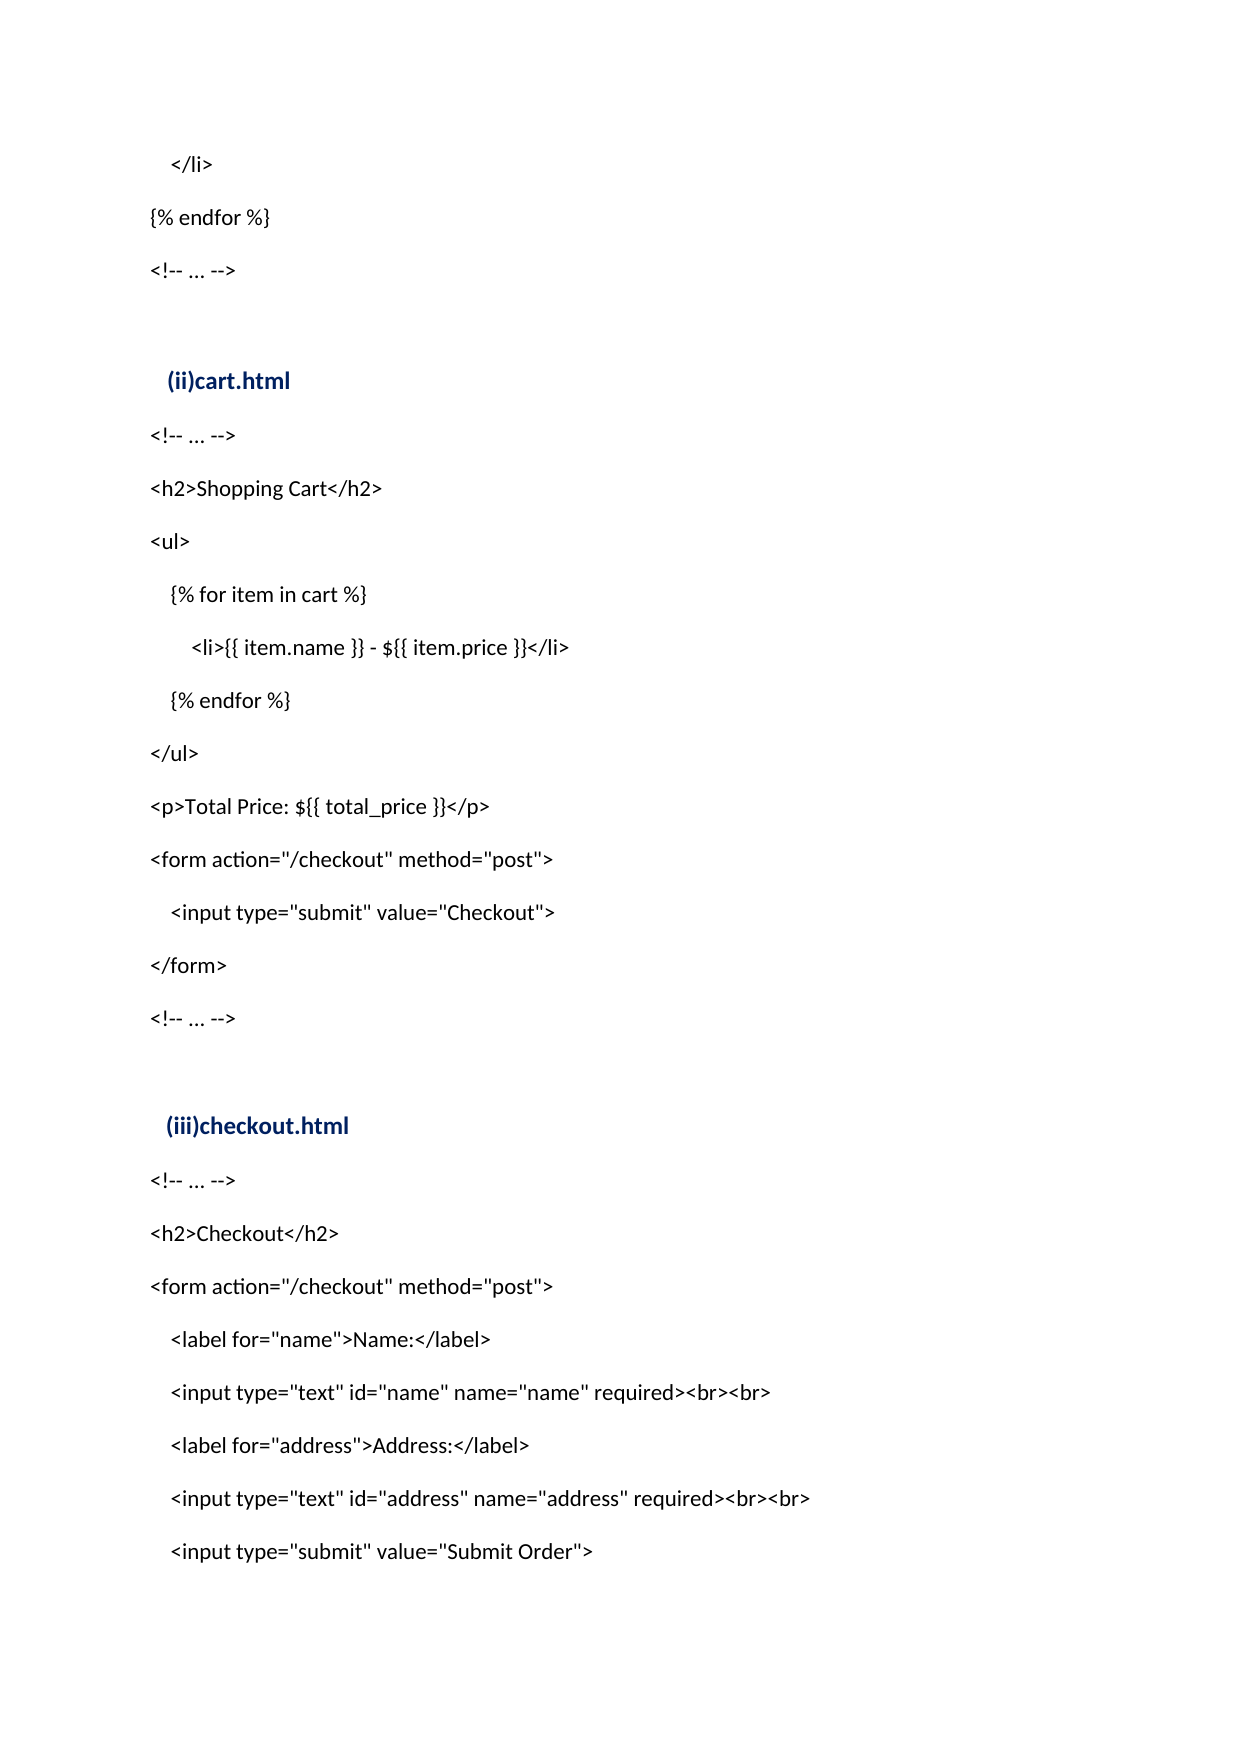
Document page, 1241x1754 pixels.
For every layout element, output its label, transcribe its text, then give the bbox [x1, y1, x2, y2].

text {% endfor %} [150, 203, 1090, 231]
text {% endfor %} [150, 686, 1090, 714]
text <!-- ... --> [150, 1166, 1090, 1194]
text </li> [150, 150, 1090, 178]
text <!-- ... --> [150, 421, 1090, 449]
text <li>{{ item.name }} - ${{ item.price }}</li> [150, 633, 1090, 661]
text <input type="submit" value="Checkout"> [150, 898, 1090, 926]
text </ul> [150, 739, 1090, 767]
text <ul> [150, 527, 1090, 555]
text <label for="name">Name:</label> [150, 1325, 1090, 1353]
text <p>Total Price: ${{ total_price }}</p> [150, 792, 1090, 820]
text <h2>Shopping Cart</h2> [150, 474, 1090, 502]
text <h2>Checkout</h2> [150, 1219, 1090, 1247]
text </form> [150, 951, 1090, 979]
text <label for="address">Address:</label> [150, 1431, 1090, 1459]
text <form action="/checkout" method="post"> [150, 845, 1090, 873]
text <input type="submit" value="Submit Order"> [150, 1537, 1090, 1565]
text {% for item in cart %} [150, 580, 1090, 608]
text <input type="text" id="name" name="name" required><br><br> [150, 1378, 1090, 1406]
text <form action="/checkout" method="post"> [150, 1272, 1090, 1300]
text <input type="text" id="address" name="address" required><br><br> [150, 1484, 1090, 1512]
text <!-- ... --> [150, 256, 1090, 284]
text (ii)cart.html [150, 365, 1090, 395]
text <!-- ... --> [150, 1004, 1090, 1032]
text (iii)checkout.html [150, 1110, 1090, 1141]
